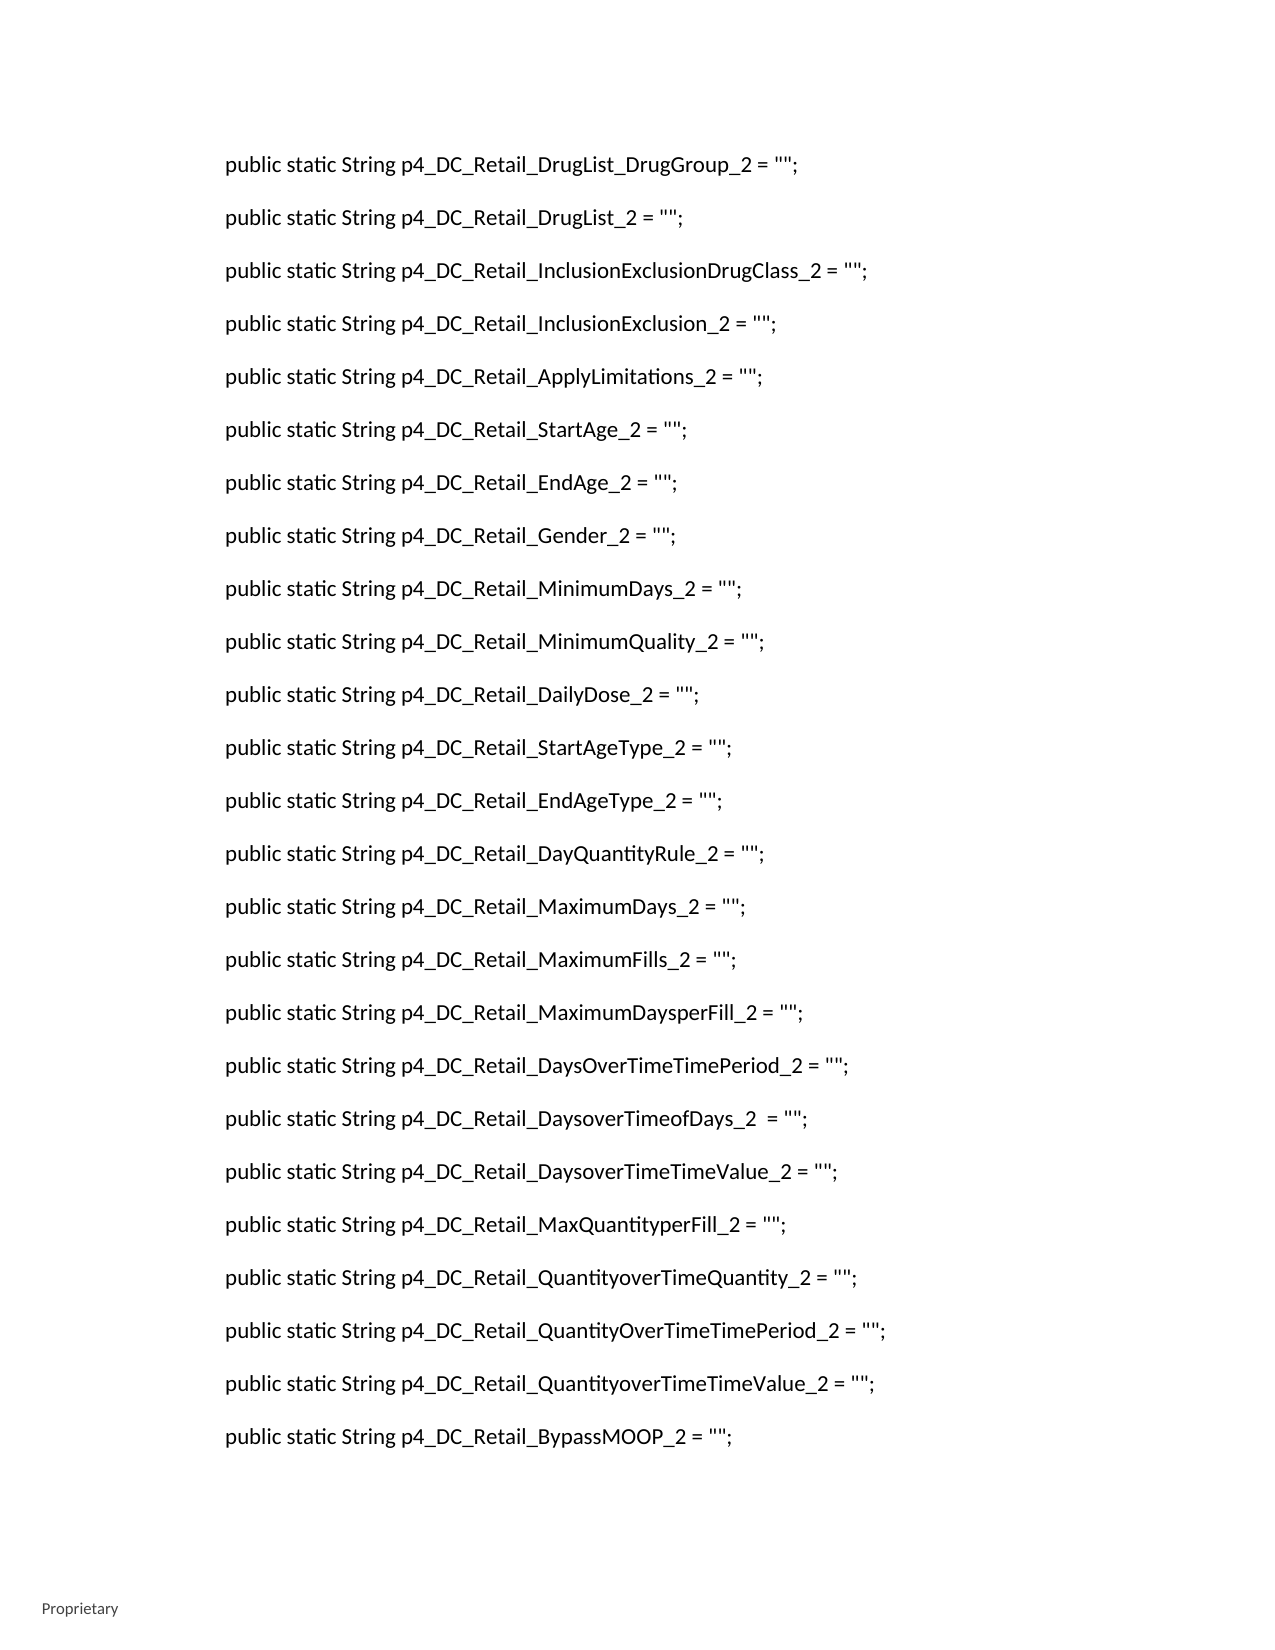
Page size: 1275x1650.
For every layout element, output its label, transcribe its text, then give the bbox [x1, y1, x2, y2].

text public static String p4_DC_Retail_QuantityoverTimeQuantity_2 = ""; [150, 1263, 1125, 1291]
text public static String p4_DC_Retail_BypassMOOP_2 = ""; [150, 1422, 1125, 1451]
text public static String p4_DC_Retail_InclusionExclusion_2 = ""; [150, 309, 1125, 337]
text public static String p4_DC_Retail_StartAge_2 = ""; [150, 415, 1125, 443]
text public static String p4_DC_Retail_MaxQuantityperFill_2 = ""; [150, 1210, 1125, 1238]
text public static String p4_DC_Retail_DrugList_2 = ""; [150, 203, 1125, 231]
text public static String p4_DC_Retail_MaximumFills_2 = ""; [150, 945, 1125, 973]
text public static String p4_DC_Retail_ApplyLimitations_2 = ""; [150, 362, 1125, 390]
text public static String p4_DC_Retail_MaximumDays_2 = ""; [150, 892, 1125, 920]
text public static String p4_DC_Retail_DaysOverTimeTimePeriod_2 = ""; [150, 1051, 1125, 1079]
text public static String p4_DC_Retail_MinimumQuality_2 = ""; [150, 627, 1125, 655]
text public static String p4_DC_Retail_StartAgeType_2 = ""; [150, 733, 1125, 761]
text public static String p4_DC_Retail_DaysoverTimeofDays_2 = ""; [150, 1104, 1125, 1132]
text public static String p4_DC_Retail_MaximumDaysperFill_2 = ""; [150, 998, 1125, 1026]
text public static String p4_DC_Retail_DrugList_DrugGroup_2 = ""; [150, 150, 1125, 178]
text public static String p4_DC_Retail_Gender_2 = ""; [150, 521, 1125, 549]
text public static String p4_DC_Retail_DayQuantityRule_2 = ""; [150, 839, 1125, 867]
text public static String p4_DC_Retail_QuantityOverTimeTimePeriod_2 = ""; [150, 1316, 1125, 1344]
text public static String p4_DC_Retail_MinimumDays_2 = ""; [150, 574, 1125, 602]
text public static String p4_DC_Retail_DailyDose_2 = ""; [150, 680, 1125, 708]
text public static String p4_DC_Retail_QuantityoverTimeTimeValue_2 = ""; [150, 1369, 1125, 1397]
text public static String p4_DC_Retail_InclusionExclusionDrugClass_2 = ""; [150, 256, 1125, 284]
text public static String p4_DC_Retail_EndAge_2 = ""; [150, 468, 1125, 496]
text public static String p4_DC_Retail_EndAgeType_2 = ""; [150, 786, 1125, 814]
text public static String p4_DC_Retail_DaysoverTimeTimeValue_2 = ""; [150, 1157, 1125, 1185]
